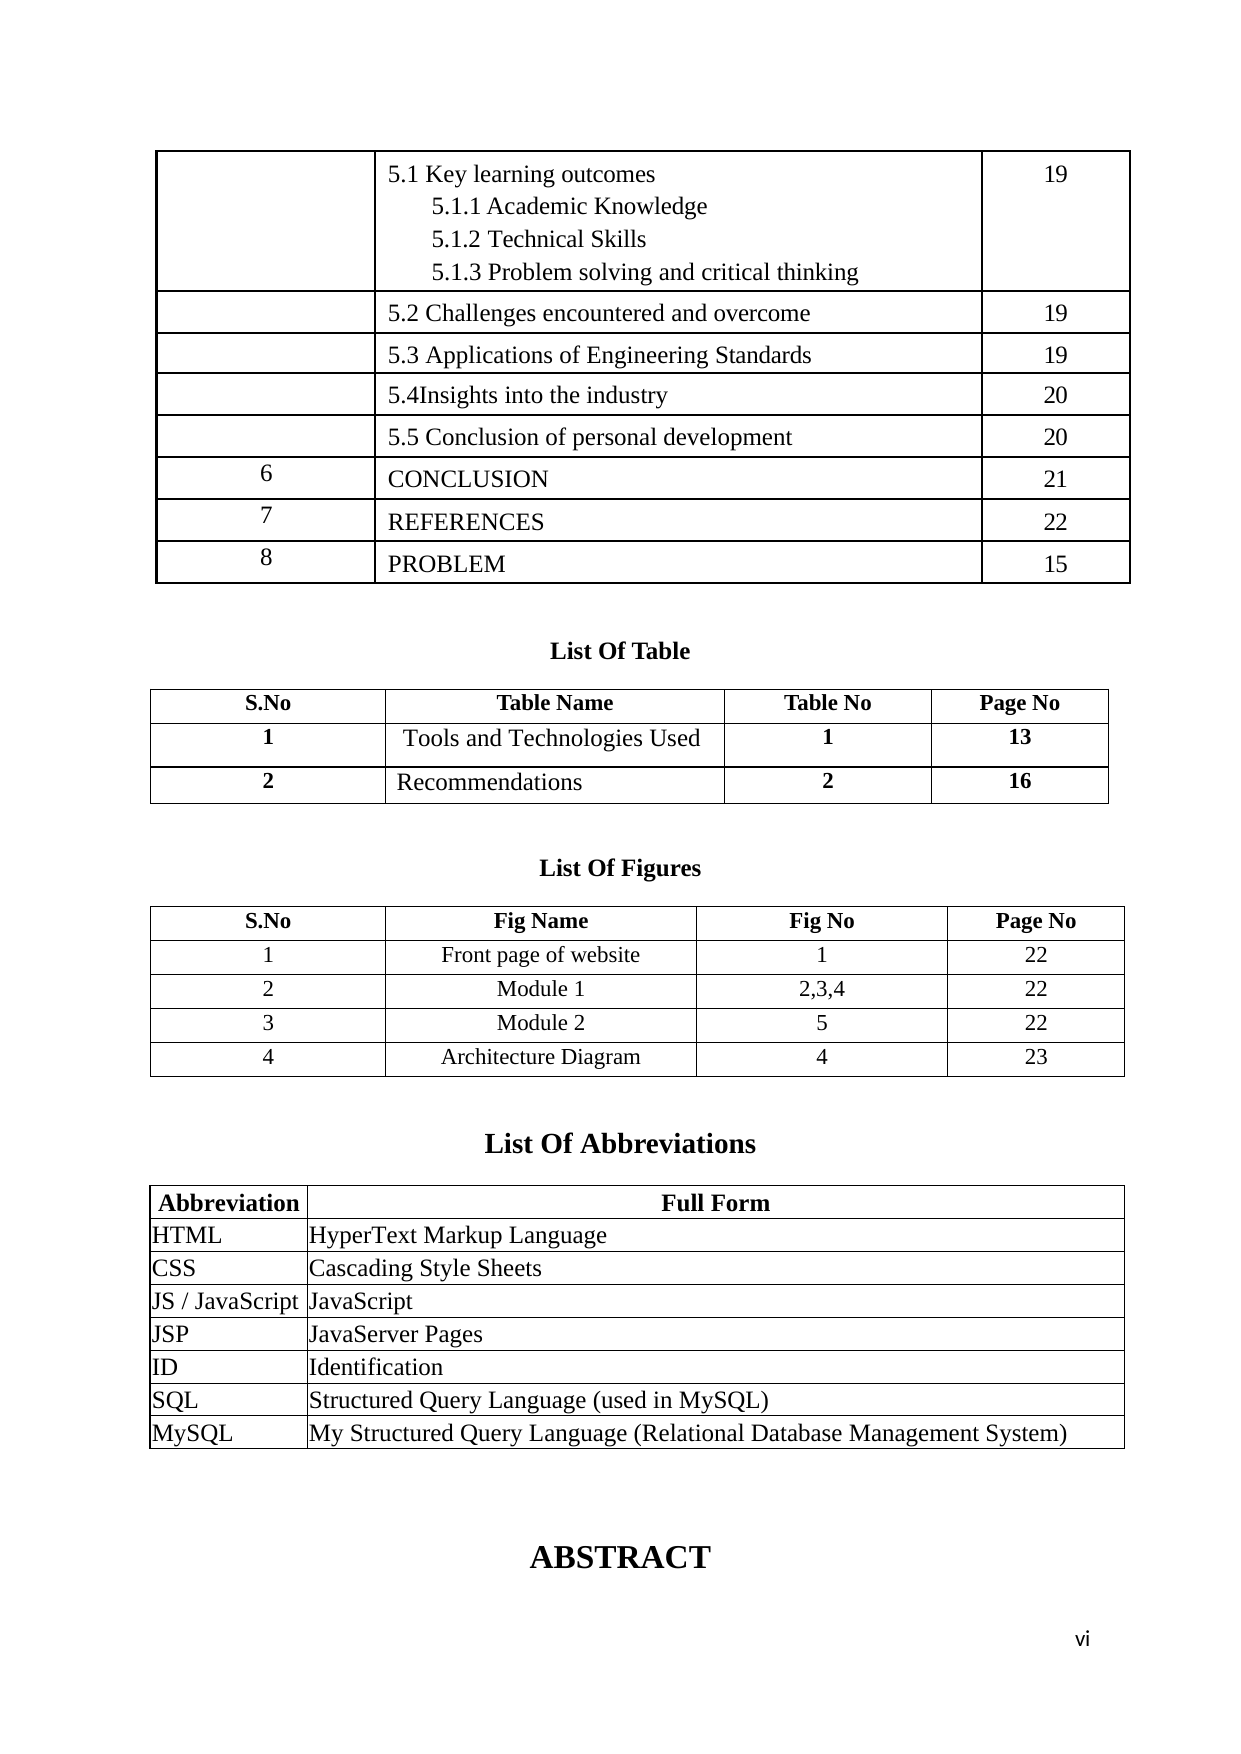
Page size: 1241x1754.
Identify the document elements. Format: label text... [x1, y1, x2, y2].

text ABSTRACT [150, 1537, 1090, 1576]
table_cell 20 [983, 374, 1129, 414]
table_cell 2,3,4 [697, 975, 947, 1008]
table_cell 22 [948, 1009, 1124, 1042]
table_cell Key learning outcomes Academic Knowledge Technical Skills Problem solving and critical thinking [376, 152, 981, 290]
table_cell Identification [308, 1351, 1124, 1382]
table_cell 23 [948, 1043, 1124, 1076]
table_cell SQL [151, 1384, 307, 1415]
table_cell [158, 374, 374, 414]
table_cell Module 1 [386, 975, 696, 1008]
table_cell [158, 152, 374, 290]
table_cell JSP [151, 1318, 307, 1349]
table_cell 22 [948, 941, 1124, 974]
table_cell JS / JavaScript [151, 1285, 307, 1317]
table_cell 1 [151, 724, 385, 766]
table_cell 2 [151, 975, 385, 1008]
table_cell CONCLUSION [376, 458, 981, 498]
table_cell 5.5 Conclusion of personal development [376, 416, 981, 456]
table_cell 22 [983, 500, 1129, 540]
table_cell [158, 416, 374, 456]
table_cell 6 [158, 458, 374, 498]
table_cell HTML [151, 1219, 307, 1251]
table_cell 4 [697, 1043, 947, 1076]
table_cell 3 [151, 1009, 385, 1042]
table_cell Tools and Technologies Used [386, 724, 724, 766]
table_cell 1 [151, 941, 385, 974]
table_header S.No [151, 907, 385, 940]
table_cell 1 [725, 724, 931, 766]
text List Of Table [150, 636, 1090, 664]
text List Of Abbreviations [150, 1126, 1090, 1160]
table_header Table No [725, 690, 931, 722]
table_cell JavaServer Pages [308, 1318, 1124, 1349]
table_cell 19 [983, 152, 1129, 290]
table_header S.No [151, 690, 385, 722]
table_header Page No [948, 907, 1124, 940]
table_header Fig No [697, 907, 947, 940]
table_cell 16 [932, 768, 1108, 803]
table_header Table Name [386, 690, 724, 722]
table_cell 20 [983, 416, 1129, 456]
table_cell JavaScript [308, 1285, 1124, 1317]
table_cell 5.2 Challenges encountered and overcome [376, 292, 981, 332]
table_cell PROBLEM [376, 542, 981, 582]
table_cell 2 [725, 768, 931, 803]
table_cell Cascading Style Sheets [308, 1252, 1124, 1284]
table_cell 5.3 Applications of Engineering Standards [376, 334, 981, 372]
table_cell 8 [158, 542, 374, 582]
table_cell 2 [151, 768, 385, 803]
table_cell [158, 334, 374, 372]
table_cell Front page of website [386, 941, 696, 974]
table_cell MySQL [151, 1416, 307, 1448]
table_cell 13 [932, 724, 1108, 766]
table_cell 4 [151, 1043, 385, 1076]
text List Of Figures [150, 853, 1090, 882]
table_cell 21 [983, 458, 1129, 498]
table_cell Architecture Diagram [386, 1043, 696, 1076]
table_cell HyperText Markup Language [308, 1219, 1124, 1251]
table_cell 22 [948, 975, 1124, 1008]
table_cell 7 [158, 500, 374, 540]
table_cell CSS [151, 1252, 307, 1284]
table_cell REFERENCES [376, 500, 981, 540]
table_cell My Structured Query Language (Relational Database Management System) [308, 1416, 1124, 1448]
table_header Full Form [308, 1186, 1124, 1218]
table_cell 5 [697, 1009, 947, 1042]
table_cell Structured Query Language (used in MySQL) [308, 1384, 1124, 1415]
table_cell ID [151, 1351, 307, 1382]
table_cell Module 2 [386, 1009, 696, 1042]
table_cell 19 [983, 292, 1129, 332]
table_header Abbreviation [151, 1186, 307, 1218]
table_cell 5.4Insights into the industry [376, 374, 981, 414]
table_header Fig Name [386, 907, 696, 940]
table_cell Recommendations [386, 768, 724, 803]
table_header Page No [932, 690, 1108, 722]
table_cell 15 [983, 542, 1129, 582]
table_cell 1 [697, 941, 947, 974]
table_cell [158, 292, 374, 332]
table_cell 19 [983, 334, 1129, 372]
